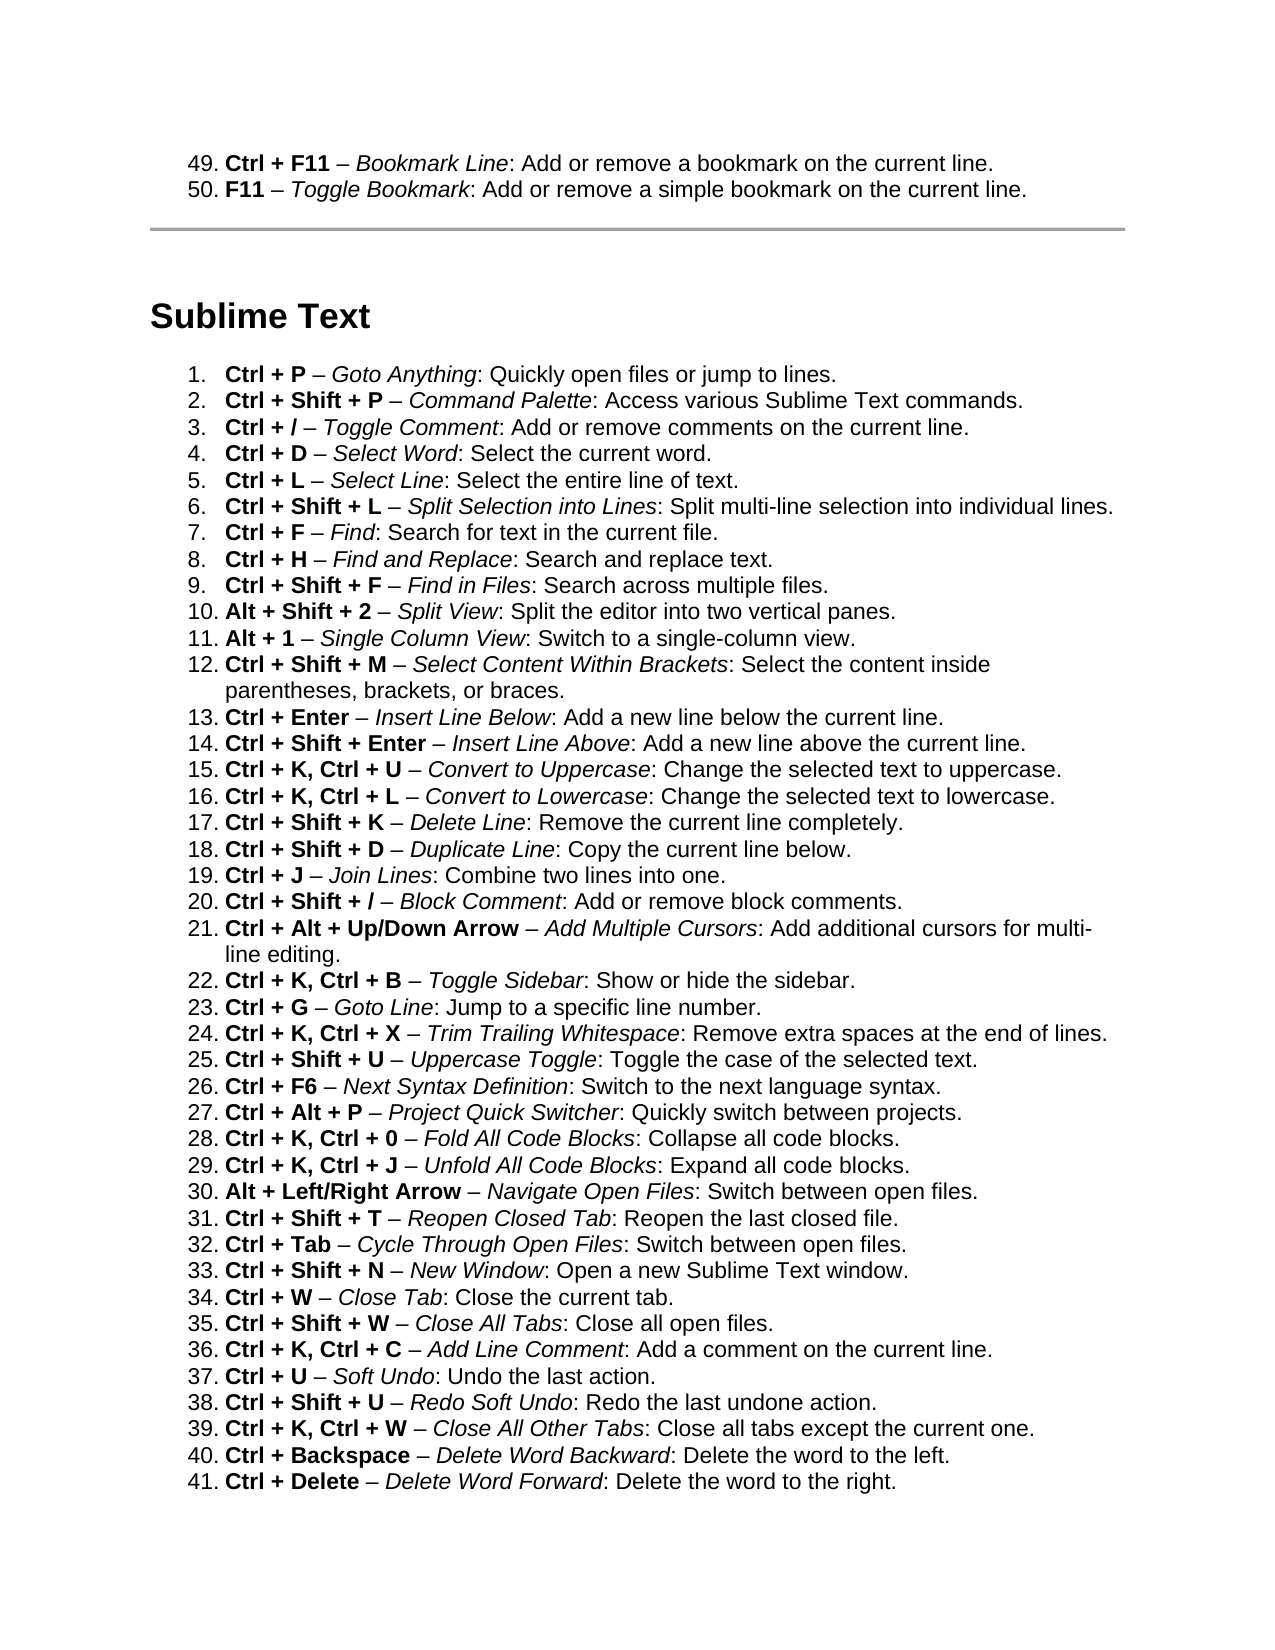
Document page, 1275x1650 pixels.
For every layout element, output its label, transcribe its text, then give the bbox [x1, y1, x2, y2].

list Ctrl + G – Goto Line: Jump to a specific line number. [187, 994, 1125, 1020]
list Ctrl + L – Select Line: Select the entire line of text. [187, 467, 1125, 493]
subtitle Sublime Text [150, 295, 1125, 336]
list Ctrl + K, Ctrl + U – Convert to Uppercase: Change the selected text to uppercase. [187, 756, 1125, 783]
list Ctrl + Shift + L – Split Selection into Lines: Split multi-line selection into individual lines. [187, 493, 1125, 519]
list Ctrl + Alt + Up/Down Arrow – Add Multiple Cursors: Add additional cursors for multi-line editing. [187, 914, 1125, 967]
list Ctrl + Alt + P – Project Quick Switcher: Quickly switch between projects. [187, 1099, 1125, 1125]
list Ctrl + K, Ctrl + 0 – Fold All Code Blocks: Collapse all code blocks. [187, 1125, 1125, 1152]
list Ctrl + Shift + N – New Window: Open a new Sublime Text window. [187, 1257, 1125, 1283]
list Ctrl + K, Ctrl + J – Unfold All Code Blocks: Expand all code blocks. [187, 1152, 1125, 1178]
list Ctrl + Shift + F – Find in Files: Search across multiple files. [187, 572, 1125, 598]
list Ctrl + F6 – Next Syntax Definition: Switch to the next language syntax. [187, 1073, 1125, 1099]
list F11 – Toggle Bookmark: Add or remove a simple bookmark on the current line. [187, 176, 1125, 203]
list Ctrl + Shift + U – Redo Soft Undo: Redo the last undone action. [187, 1389, 1125, 1415]
list Ctrl + K, Ctrl + X – Trim Trailing Whitespace: Remove extra spaces at the end of lines. [187, 1020, 1125, 1046]
list Ctrl + Enter – Insert Line Below: Add a new line below the current line. [187, 704, 1125, 730]
list Ctrl + F – Find: Search for text in the current file. [187, 519, 1125, 546]
list Alt + 1 – Single Column View: Switch to a single-column view. [187, 625, 1125, 651]
list Ctrl + Tab – Cycle Through Open Files: Switch between open files. [187, 1231, 1125, 1257]
list Ctrl + F11 – Bookmark Line: Add or remove a bookmark on the current line. [187, 150, 1125, 176]
list Ctrl + Shift + M – Select Content Within Brackets: Select the content inside parentheses, brackets, or braces. [187, 651, 1125, 704]
list Alt + Shift + 2 – Split View: Split the editor into two vertical panes. [187, 598, 1125, 625]
list Ctrl + W – Close Tab: Close the current tab. [187, 1283, 1125, 1310]
list Ctrl + P – Goto Anything: Quickly open files or jump to lines. [187, 361, 1125, 387]
list Ctrl + K, Ctrl + B – Toggle Sidebar: Show or hide the sidebar. [187, 967, 1125, 994]
list Ctrl + Shift + U – Uppercase Toggle: Toggle the case of the selected text. [187, 1046, 1125, 1073]
list Ctrl + Delete – Delete Word Forward: Delete the word to the right. [187, 1468, 1125, 1494]
list Ctrl + Backspace – Delete Word Backward: Delete the word to the left. [187, 1442, 1125, 1468]
list Ctrl + J – Join Lines: Combine two lines into one. [187, 862, 1125, 888]
list Ctrl + Shift + K – Delete Line: Remove the current line completely. [187, 809, 1125, 836]
list Ctrl + Shift + D – Duplicate Line: Copy the current line below. [187, 836, 1125, 862]
list Ctrl + Shift + P – Command Palette: Access various Sublime Text commands. [187, 387, 1125, 414]
list Ctrl + Shift + Enter – Insert Line Above: Add a new line above the current line. [187, 730, 1125, 756]
list Ctrl + H – Find and Replace: Search and replace text. [187, 546, 1125, 572]
list Ctrl + K, Ctrl + C – Add Line Comment: Add a comment on the current line. [187, 1336, 1125, 1363]
list Ctrl + Shift + T – Reopen Closed Tab: Reopen the last closed file. [187, 1204, 1125, 1231]
list Ctrl + K, Ctrl + L – Convert to Lowercase: Change the selected text to lowercase. [187, 783, 1125, 809]
list Ctrl + U – Soft Undo: Undo the last action. [187, 1363, 1125, 1389]
list Ctrl + Shift + / – Block Comment: Add or remove block comments. [187, 888, 1125, 914]
list Ctrl + K, Ctrl + W – Close All Other Tabs: Close all tabs except the current one. [187, 1415, 1125, 1442]
list Ctrl + / – Toggle Comment: Add or remove comments on the current line. [187, 414, 1125, 440]
list Alt + Left/Right Arrow – Navigate Open Files: Switch between open files. [187, 1178, 1125, 1204]
list Ctrl + D – Select Word: Select the current word. [187, 440, 1125, 467]
list Ctrl + Shift + W – Close All Tabs: Close all open files. [187, 1310, 1125, 1336]
